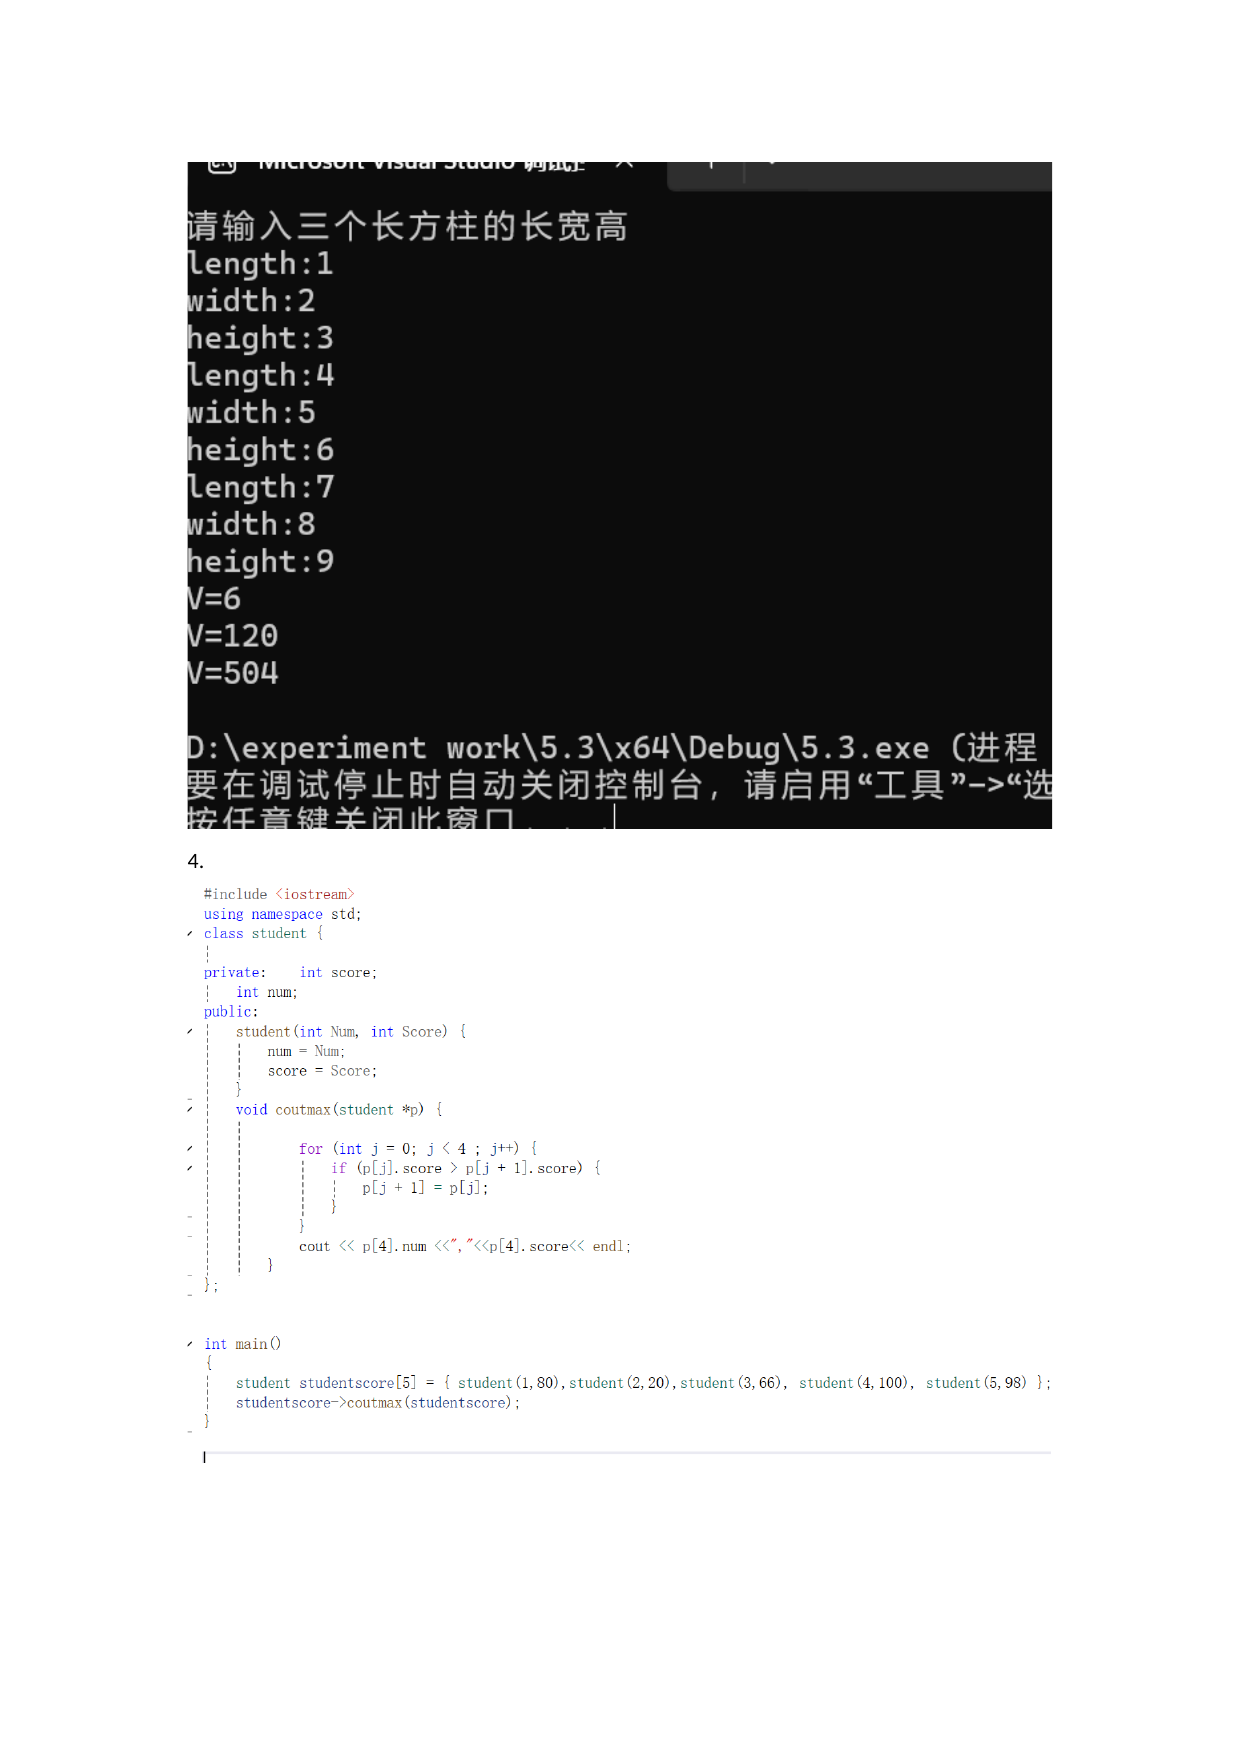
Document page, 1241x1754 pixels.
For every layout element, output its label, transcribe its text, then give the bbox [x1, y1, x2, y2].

list 4. [187, 844, 1053, 877]
picture [187, 162, 1053, 829]
picture [187, 877, 1051, 1463]
